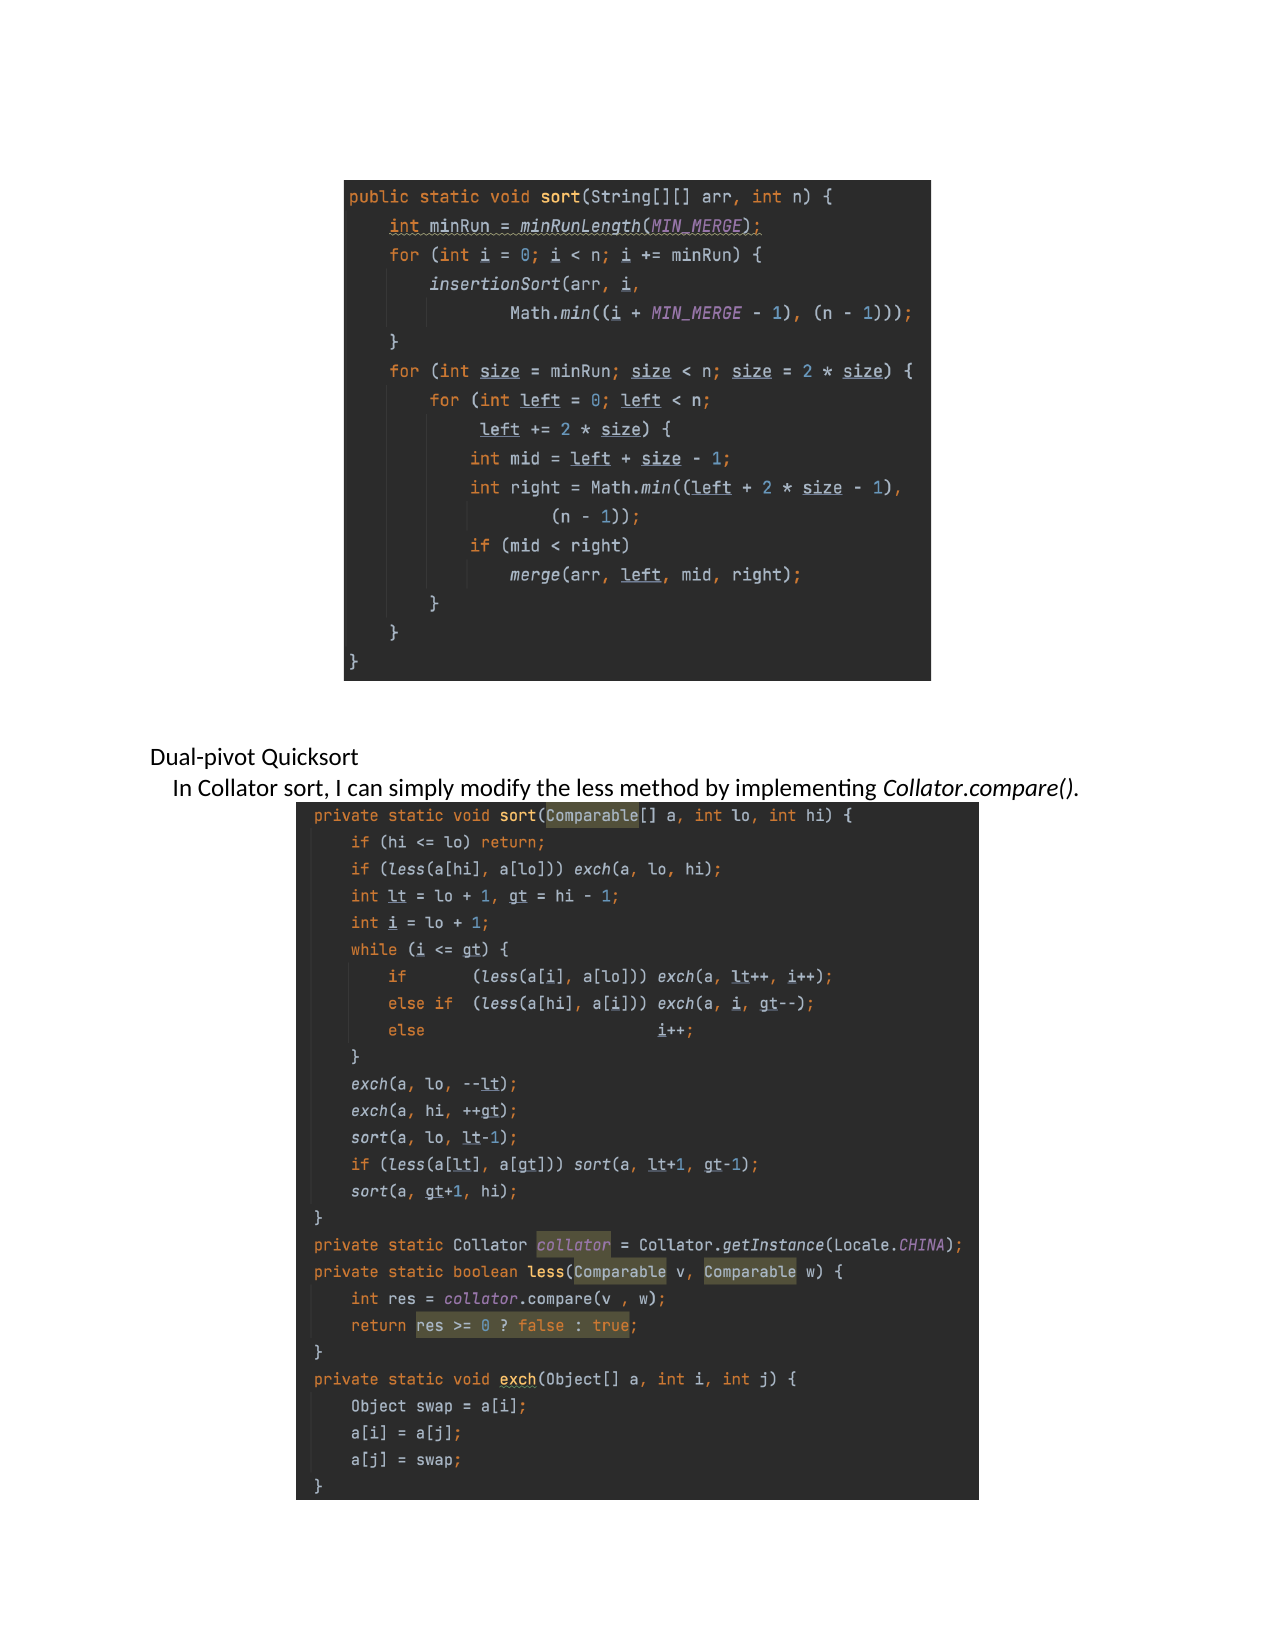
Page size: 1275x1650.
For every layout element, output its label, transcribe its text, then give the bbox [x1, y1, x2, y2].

picture [296, 802, 979, 1500]
text In Collator sort, I can simply modify the less method by implementing Collator.compare(). [150, 772, 1125, 803]
picture [343, 180, 932, 681]
text Dual-pivot Quicksort [150, 742, 1125, 772]
